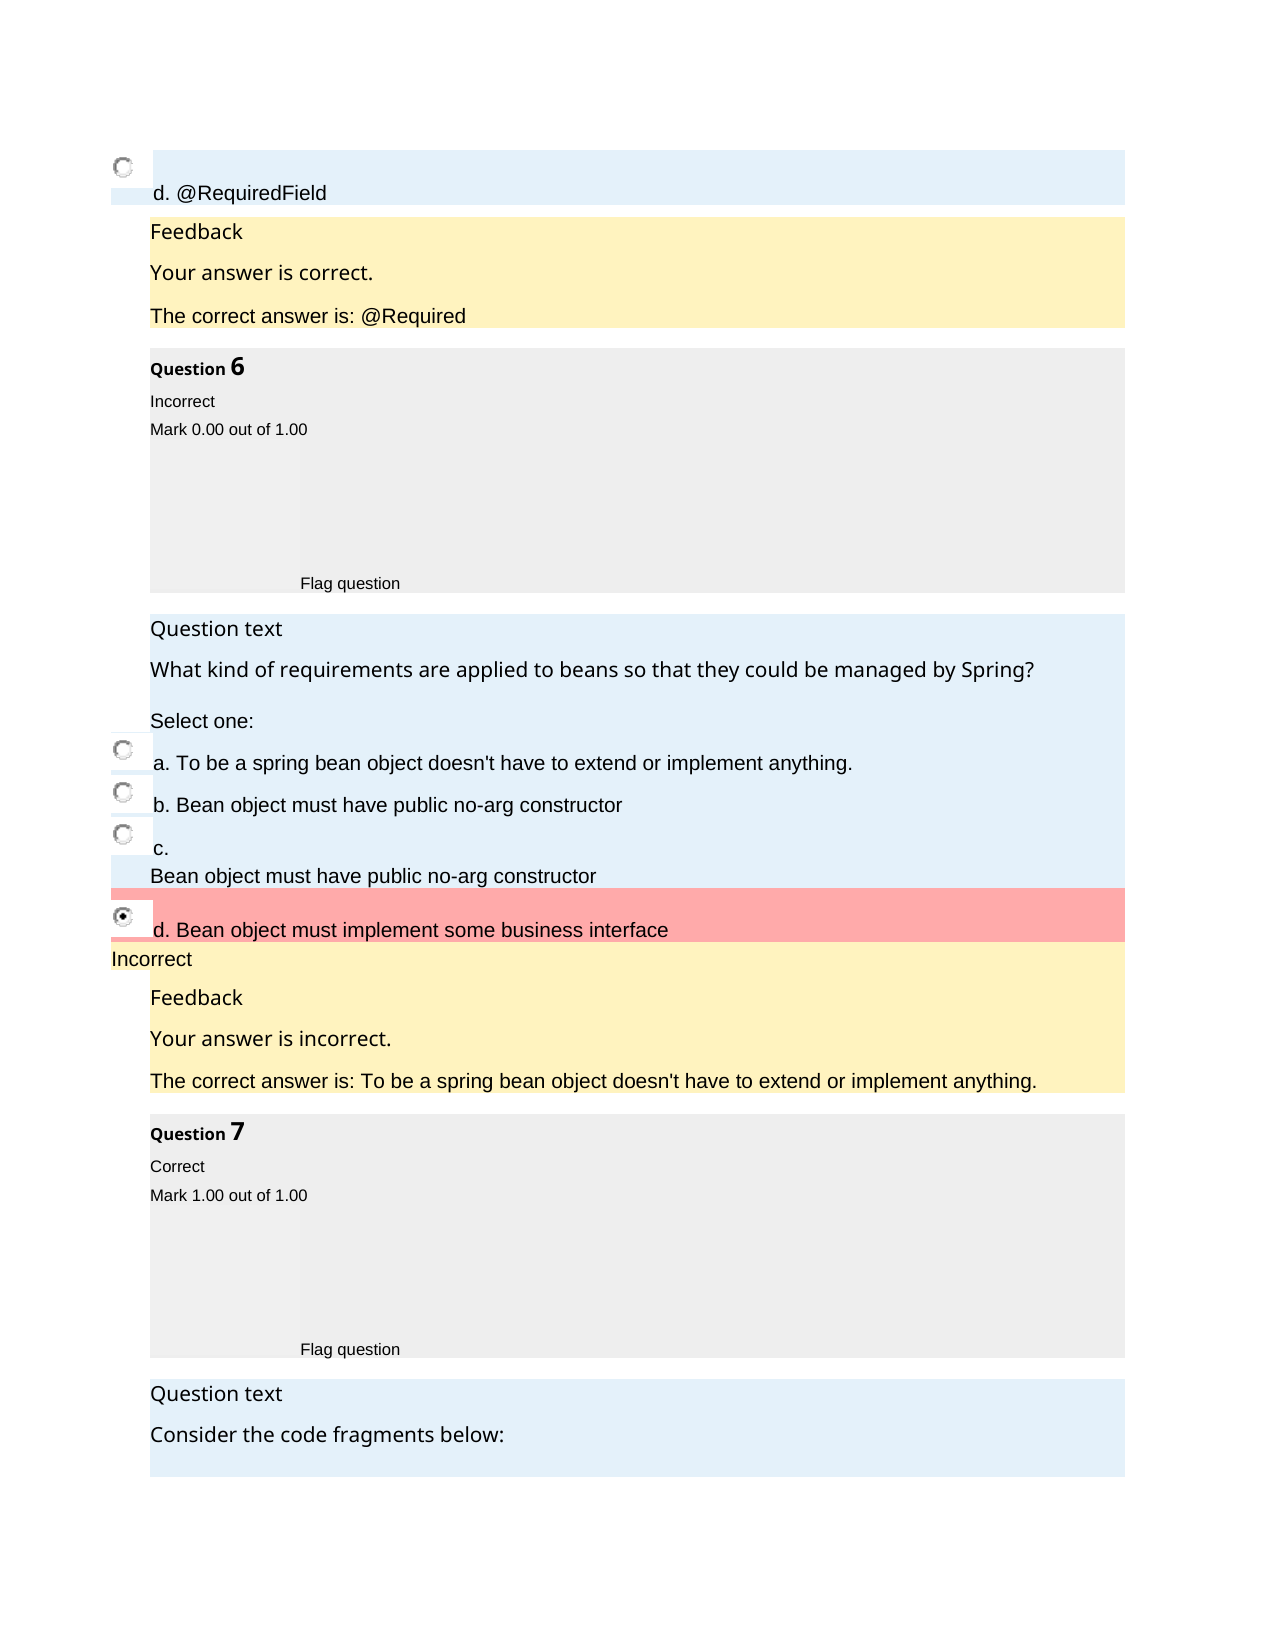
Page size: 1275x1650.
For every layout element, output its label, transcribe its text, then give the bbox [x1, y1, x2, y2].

text b. Bean object must have public no-arg constructor [111, 775, 1125, 817]
text Incorrect [150, 382, 1125, 411]
text Correct [150, 1148, 1125, 1176]
text a. To be a spring bean object doesn't have to extend or implement anything. [111, 732, 1125, 775]
text d. Bean object must implement some business interface [111, 888, 1125, 942]
text Mark 0.00 out of 1.00 [150, 411, 1125, 439]
text Question text [150, 1379, 1125, 1408]
text Question 6 [150, 348, 1125, 382]
text Feedback [150, 983, 1125, 1011]
text Question 7 [150, 1114, 1125, 1148]
text What kind of requirements are applied to beans so that they could be managed by Spring? [150, 655, 1125, 683]
text Flag question [150, 1205, 1125, 1358]
text The correct answer is: @Required [150, 299, 1125, 328]
text Your answer is correct. [150, 258, 1125, 287]
text Feedback [150, 217, 1125, 246]
text Question text [150, 614, 1125, 642]
text Incorrect [111, 942, 1125, 970]
text Your answer is incorrect. [150, 1024, 1125, 1052]
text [150, 1420, 1125, 1477]
text Mark 1.00 out of 1.00 [150, 1176, 1125, 1205]
text d. @RequiredField [111, 150, 1125, 205]
text Select one: [150, 704, 1125, 732]
text The correct answer is: To be a spring bean object doesn't have to extend or implement anything. [150, 1065, 1125, 1093]
text c. Bean object must have public no-arg constructor [111, 817, 1125, 888]
text Flag question [150, 439, 1125, 593]
